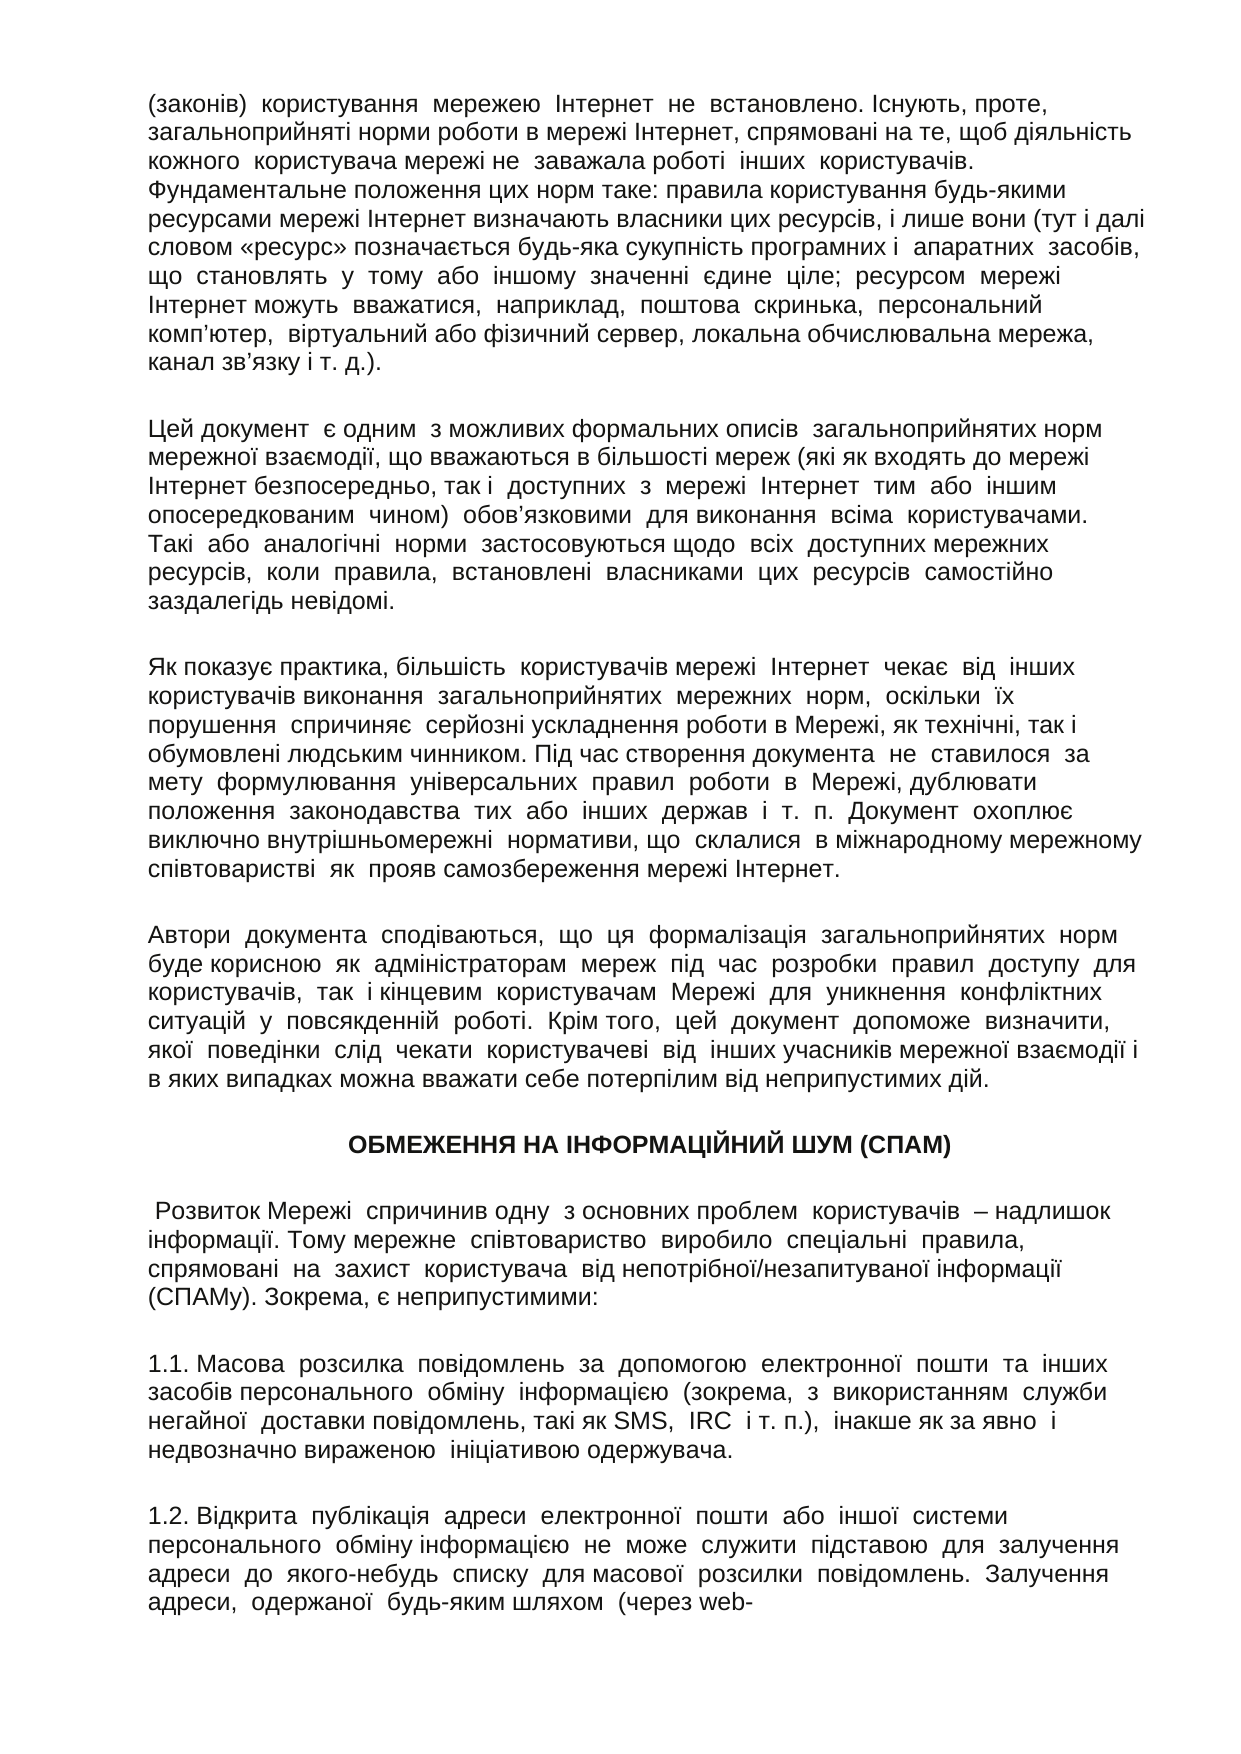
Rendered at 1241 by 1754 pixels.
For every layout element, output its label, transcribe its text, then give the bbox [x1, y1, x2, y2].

text ОБМЕЖЕННЯ НА ІНФОРМАЦІЙНИЙ ШУМ (СПАМ) [148, 1130, 1152, 1158]
text 1.1. Масова розсилка повідомлень за допомогою електронної пошти та інших засобів персонального обміну інформацією (зокрема, з використанням служби негайної доставки повідомлень, такі як SMS, IRC і т. п.), інакше як за явно і недвозначно вираженою ініціативою одержувача. [148, 1348, 1152, 1463]
text Автори документа сподіваються, що ця формалізація загальноприйнятих норм буде корисною як адміністраторам мереж під час розробки правил доступу для користувачів, так і кінцевим користувачам Мережі для уникнення конфліктних ситуацій у повсякденній роботі. Крім того, цей документ допоможе визначити, якої поведінки слід чекати користувачеві від інших учасників мережної взаємодії і в яких випадках можна вважати себе потерпілим від неприпустимих дій. [148, 920, 1152, 1092]
text Як показує практика, більшість користувачів мережі Інтернет чекає від інших користувачів виконання загальноприйнятих мережних норм, оскільки їх порушення спричиняє серйозні ускладнення роботи в Мережі, як технічні, так і обумовлені людським чинником. Під час створення документа не ставилося за мету формулювання універсальних правил роботи в Мережі, дублювати положення законодавства тих або інших держав і т. п. Документ охоплює виключно внутрішньомережні нормативи, що склалися в міжнародному мережному співтоваристві як прояв самозбереження мережі Інтернет. [148, 652, 1152, 882]
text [148, 88, 1152, 376]
text Цей документ є одним з можливих формальних описів загальноприйнятих норм мережної взаємодії, що вважаються в більшості мереж (які як входять до мережі Інтернет безпосередньо, так і доступних з мережі Інтернет тим або іншим опосередкованим чином) обов’язковими для виконання всіма користувачами. Такі або аналогічні норми застосовуються щодо всіх доступних мережних ресурсів, коли правила, встановлені власниками цих ресурсів самостійно заздалегідь невідомі. [148, 413, 1152, 615]
text Розвиток Мережі спричинив одну з основних проблем користувачів – надлишок інформації. Тому мережне співтовариство виробило спеціальні правила, спрямовані на захист користувача від непотрібної/незапитуваної інформації (СПАМу). Зокрема, є неприпустимими: [148, 1196, 1152, 1311]
text 1.2. Відкрита публікація адреси електронної пошти або іншої системи персонального обміну інформацією не може служити підставою для залучення адреси до якого-небудь списку для масової розсилки повідомлень. Залучення адреси, одержаної будь-яким шляхом (через web- [148, 1501, 1152, 1616]
